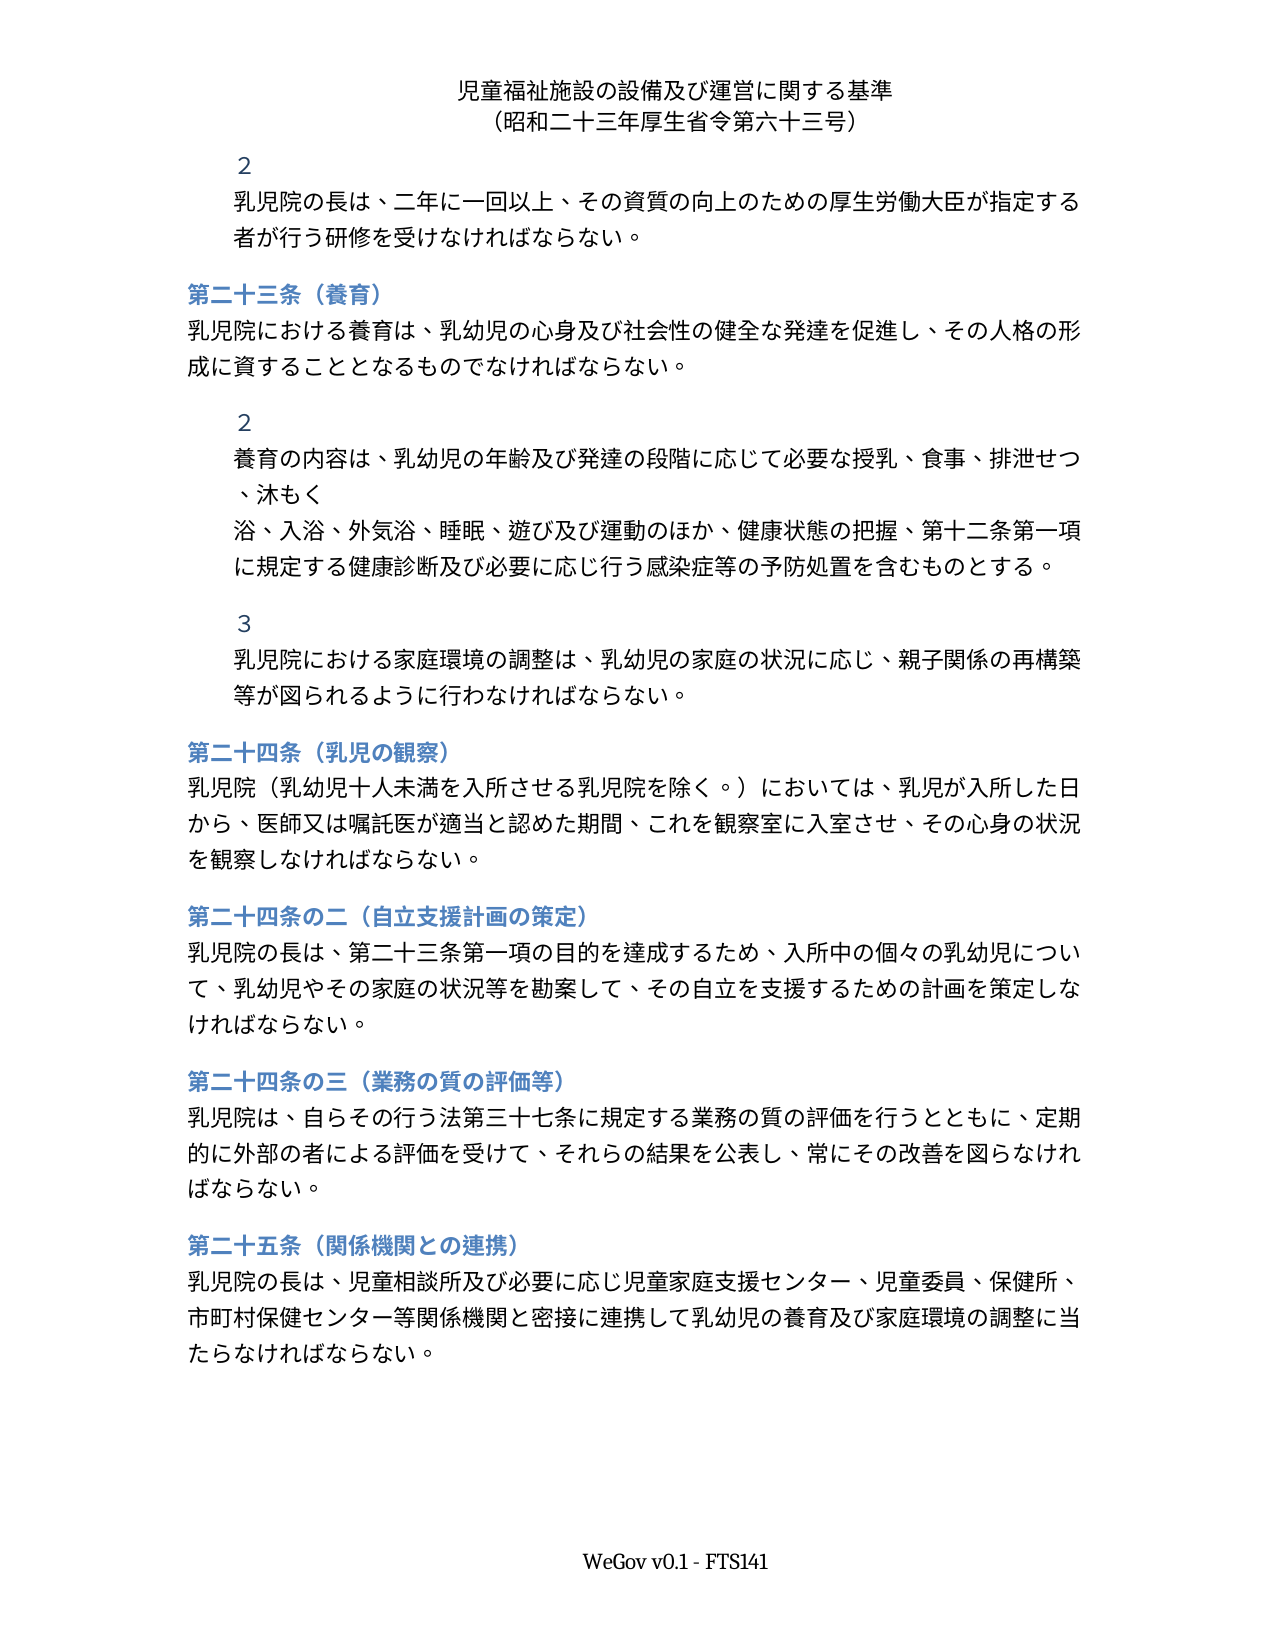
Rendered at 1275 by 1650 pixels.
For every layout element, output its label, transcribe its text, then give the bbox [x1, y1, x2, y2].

text 乳児院の長は、児童相談所及び必要に応じ児童家庭支援センター、児童委員、保健所、市町村保健センター等関係機関と密接に連携して乳幼児の養育及び家庭環境の調整に当たらなければならない。 [187, 1266, 1087, 1369]
text 乳児院の長は、第二十三条第一項の目的を達成するため、入所中の個々の乳幼児について、乳幼児やその家庭の状況等を勘案して、その自立を支援するための計画を策定しなければならない。 [187, 937, 1087, 1040]
text 乳児院における養育は、乳幼児の心身及び社会性の健全な発達を促進し、その人格の形成に資することとなるものでなければならない。 [187, 314, 1087, 382]
subtitle 第二十三条（養育） [187, 279, 1087, 310]
subtitle ２ [233, 150, 1087, 181]
text 乳児院の長は、二年に一回以上、その資質の向上のための厚生労働大臣が指定する者が行う研修を受けなければならない。 [233, 186, 1087, 253]
subtitle ２ [233, 407, 1087, 438]
text 養育の内容は、乳幼児の年齢及び発達の段階に応じて必要な授乳、食事、排泄せつ 、沐もく 浴、入浴、外気浴、睡眠、遊び及び運動のほか、健康状態の把握、第十二条第一項に規定する健康診断及び必要に応じ行う感染症等の予防処置を含むものとする。 [233, 443, 1087, 582]
subtitle 第二十四条の三（業務の質の評価等） [187, 1066, 1087, 1097]
text 乳児院は、自らその行う法第三十七条に規定する業務の質の評価を行うとともに、定期的に外部の者による評価を受けて、それらの結果を公表し、常にその改善を図らなければならない。 [187, 1102, 1087, 1205]
subtitle 第二十五条（関係機関との連携） [187, 1230, 1087, 1261]
text 乳児院における家庭環境の調整は、乳幼児の家庭の状況に応じ、親子関係の再構築等が図られるように行わなければならない。 [233, 644, 1087, 711]
subtitle 第二十四条（乳児の観察） [187, 736, 1087, 768]
text 乳児院（乳幼児十人未満を入所させる乳児院を除く。）においては、乳児が入所した日から、医師又は嘱託医が適当と認めた期間、これを観察室に入室させ、その心身の状況を観察しなければならない。 [187, 772, 1087, 876]
subtitle 第二十四条の二（自立支援計画の策定） [187, 901, 1087, 932]
subtitle ３ [233, 608, 1087, 639]
